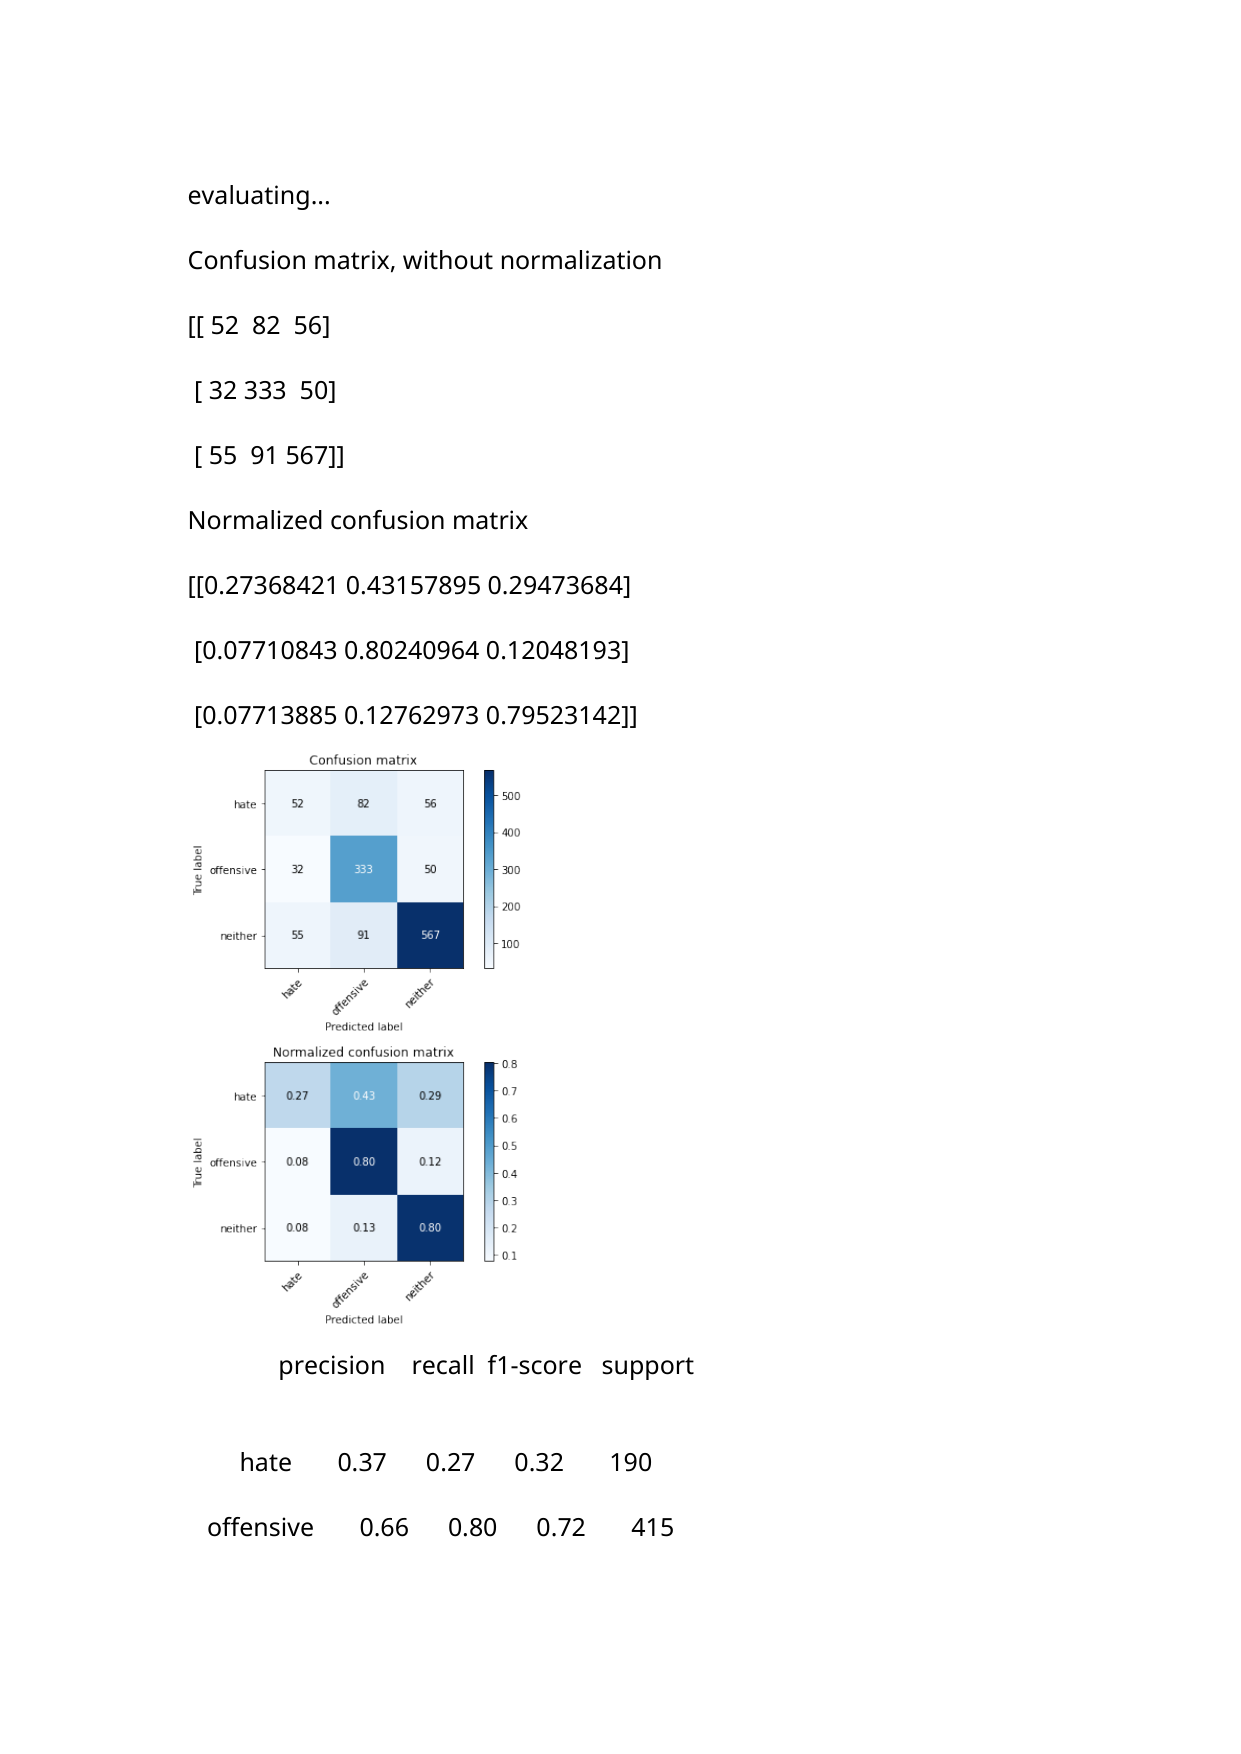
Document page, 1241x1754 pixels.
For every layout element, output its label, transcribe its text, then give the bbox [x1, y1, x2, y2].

text Confusion matrix, without normalization [187, 227, 1053, 292]
text [ 32 333 50] [187, 357, 1053, 422]
picture [187, 747, 528, 1039]
text [[ 52 82 56] [187, 292, 1053, 357]
text hate 0.37 0.27 0.32 190 [187, 1429, 1053, 1494]
text [0.07713885 0.12762973 0.79523142]] [187, 682, 1053, 747]
text [ 55 91 567]] [187, 422, 1053, 487]
text precision recall f1-score support [187, 1332, 1053, 1397]
text offensive 0.66 0.80 0.72 415 [187, 1494, 1053, 1559]
text Normalized confusion matrix [187, 487, 1053, 552]
text [[0.27368421 0.43157895 0.29473684] [187, 552, 1053, 617]
text [0.07710843 0.80240964 0.12048193] [187, 617, 1053, 682]
picture [187, 1040, 525, 1332]
text evaluating... [187, 162, 1053, 227]
